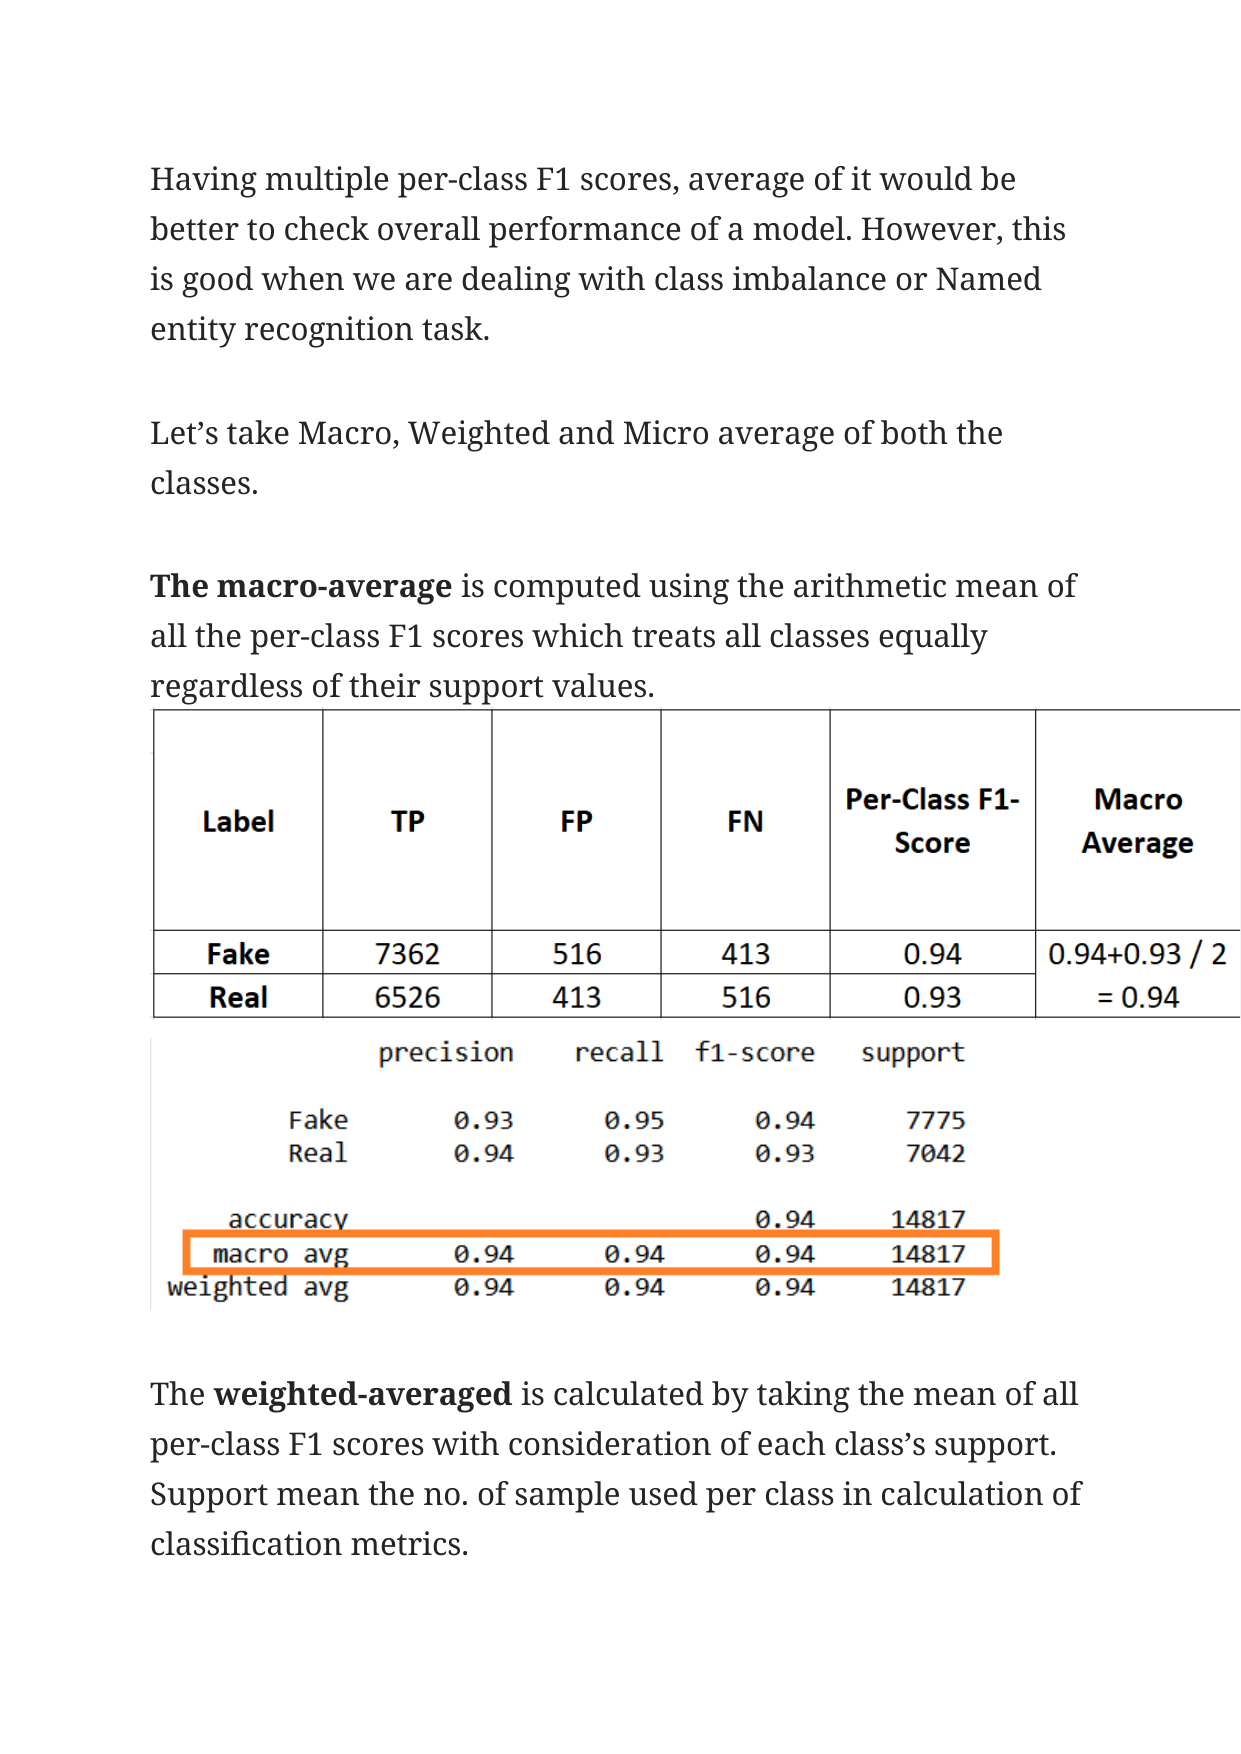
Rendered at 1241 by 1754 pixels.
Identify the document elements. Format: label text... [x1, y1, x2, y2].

picture [150, 707, 1241, 1020]
text The weighted-averaged is calculated by taking the mean of all per-class F1 scores with consideration of each class’s support. Support mean the no. of sample used per class in calculation of classification metrics. [150, 1365, 1090, 1565]
text The macro-average is computed using the arithmetic mean of all the per-class F1 scores which treats all classes equally regardless of their support values. [150, 557, 1090, 707]
text Let’s take Macro, Weighted and Micro average of both the classes. [150, 403, 1090, 503]
picture [150, 1038, 1028, 1310]
text Having multiple per-class F1 scores, average of it would be better to check overall performance of a model. However, this is good when we are dealing with class imbalance or Named entity recognition task. [150, 150, 1090, 350]
